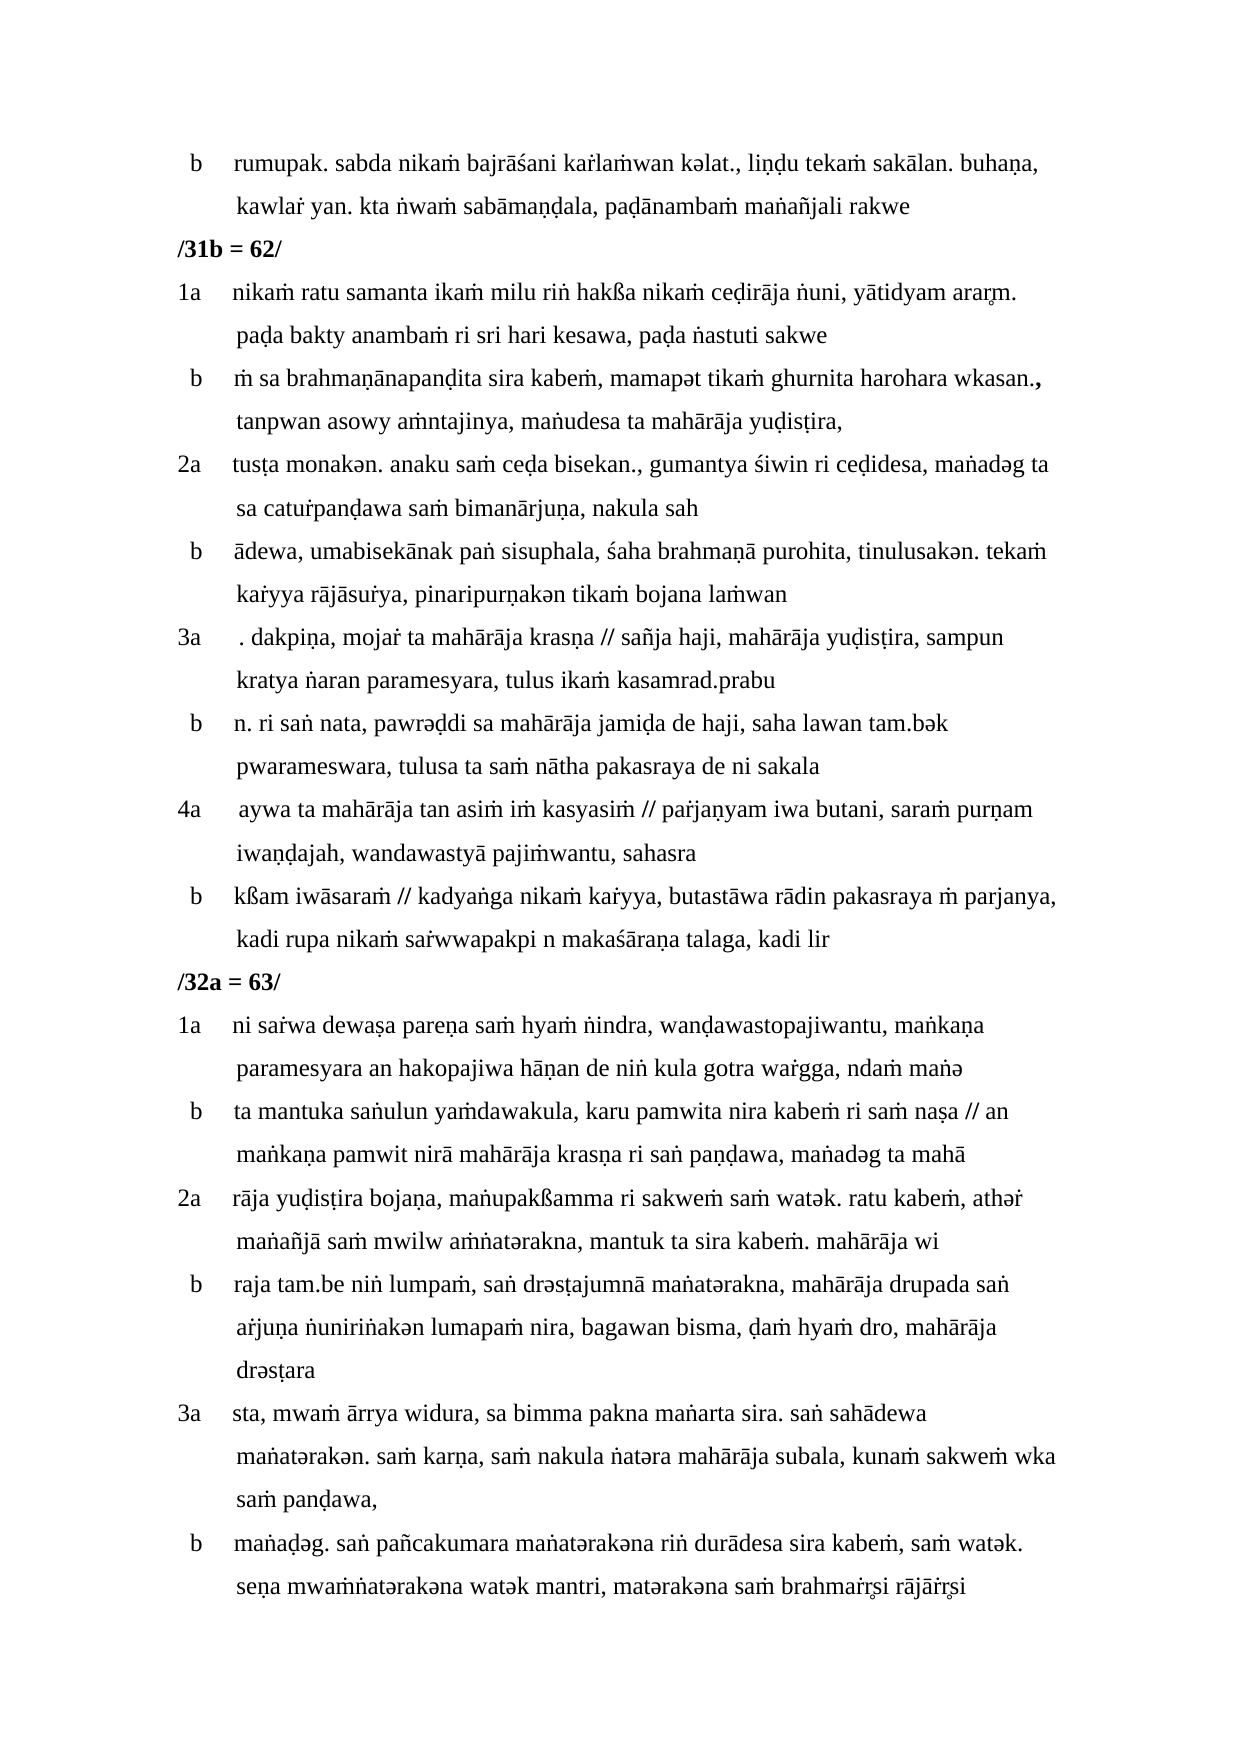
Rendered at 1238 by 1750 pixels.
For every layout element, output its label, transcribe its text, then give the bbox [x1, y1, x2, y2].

text b rumupak. sabda nikaṁ bajrāśani kaṙlaṁwan kəlat., liṇḍu tekaṁ sakālan. buhaṇa, kawlaṙ yan. kta ṅwaṁ sabāmaṇḍala, paḍānambaṁ maṅañjali rakwe [177, 148, 1060, 219]
text 1a nikaṁ ratu samanta ikaṁ milu riṅ hakßa nikaṁ ceḍirāja ṅuni, yātidyam arar̥m. paḍa bakty anambaṁ ri sri hari kesawa, paḍa ṅastuti sakwe [177, 277, 1060, 349]
text b raja tam.be niṅ lumpaṁ, saṅ drəsṭajumnā maṅatərakna, mahārāja drupada saṅ aṙjuṇa ṅuniriṅakən lumapaṁ nira, bagawan bisma, ḍaṁ hyaṁ dro, mahārāja drəsṭara [177, 1269, 1060, 1384]
text 2a rāja yuḍisṭira bojaṇa, maṅupakßamma ri sakweṁ saṁ watək. ratu kabeṁ, athəṙ maṅañjā saṁ mwilw aṁṅatərakna, mantuk ta sira kabeṁ. mahārāja wi [177, 1183, 1060, 1254]
text 2a tusṭa monakən. anaku saṁ ceḍa bisekan., gumantya śiwin ri ceḍidesa, maṅadəg ta sa catuṙpanḍawa saṁ bimanārjuṇa, nakula sah [177, 449, 1060, 521]
text b kßam iwāsaraṁ // kadyaṅga nikaṁ kaṙyya, butastāwa rādin pakasraya ṁ parjanya, kadi rupa nikaṁ saṙwwapakpi n makaśāraṇa talaga, kadi lir [177, 881, 1060, 953]
text 3a . dakpiṇa, mojaṙ ta mahārāja krasṇa // sañja haji, mahārāja yuḍisṭira, sampun kratya ṅaran paramesyara, tulus ikaṁ kasamrad.prabu [177, 622, 1060, 694]
text b ṁ sa brahmaṇānapanḍita sira kabeṁ, mamapət tikaṁ ghurnita harohara wkasan., tanpwan asowy aṁntajinya, maṅudesa ta mahārāja yuḍisṭira, [177, 363, 1060, 435]
text 1a ni saṙwa dewaṣa pareṇa saṁ hyaṁ ṅindra, wanḍawastopajiwantu, maṅkaṇa paramesyara an hakopajiwa hāṇan de niṅ kula gotra waṙgga, ndaṁ maṅə [177, 1010, 1060, 1082]
text b ta mantuka saṅulun yaṁdawakula, karu pamwita nira kabeṁ ri saṁ naṣa // an maṅkaṇa pamwit nirā mahārāja krasṇa ri saṅ paṇḍawa, maṅadəg ta mahā [177, 1096, 1060, 1168]
text /32a = 63/ [177, 967, 1060, 996]
text b maṅaḍəg. saṅ pañcakumara maṅatərakəna riṅ durādesa sira kabeṁ, saṁ watək. seṇa mwaṁṅatərakəna watək mantri, matərakəna saṁ brahmaṙr̥si rājāṙr̥si [177, 1528, 1060, 1599]
text 4a aywa ta mahārāja tan asiṁ iṁ kasyasiṁ // paṙjaṇyam iwa butani, saraṁ purṇam iwaṇḍajah, wandawastyā pajiṁwantu, sahasra [177, 794, 1060, 866]
text 3a sta, mwaṁ ārrya widura, sa bimma pakna maṅarta sira. saṅ sahādewa maṅatərakən. saṁ karṇa, saṁ nakula ṅatəra mahārāja subala, kunaṁ sakweṁ wka saṁ panḍawa, [177, 1398, 1060, 1513]
text b n. ri saṅ nata, pawrəḍdi sa mahārāja jamiḍa de haji, saha lawan tam.bək pwarameswara, tulusa ta saṁ nātha pakasraya de ni sakala [177, 708, 1060, 780]
text /31b = 62/ [177, 234, 1060, 263]
text b ādewa, umabisekānak paṅ sisuphala, śaha brahmaṇā purohita, tinulusakən. tekaṁ kaṙyya rājāsuṙya, pinaripurṇakən tikaṁ bojana laṁwan [177, 536, 1060, 608]
